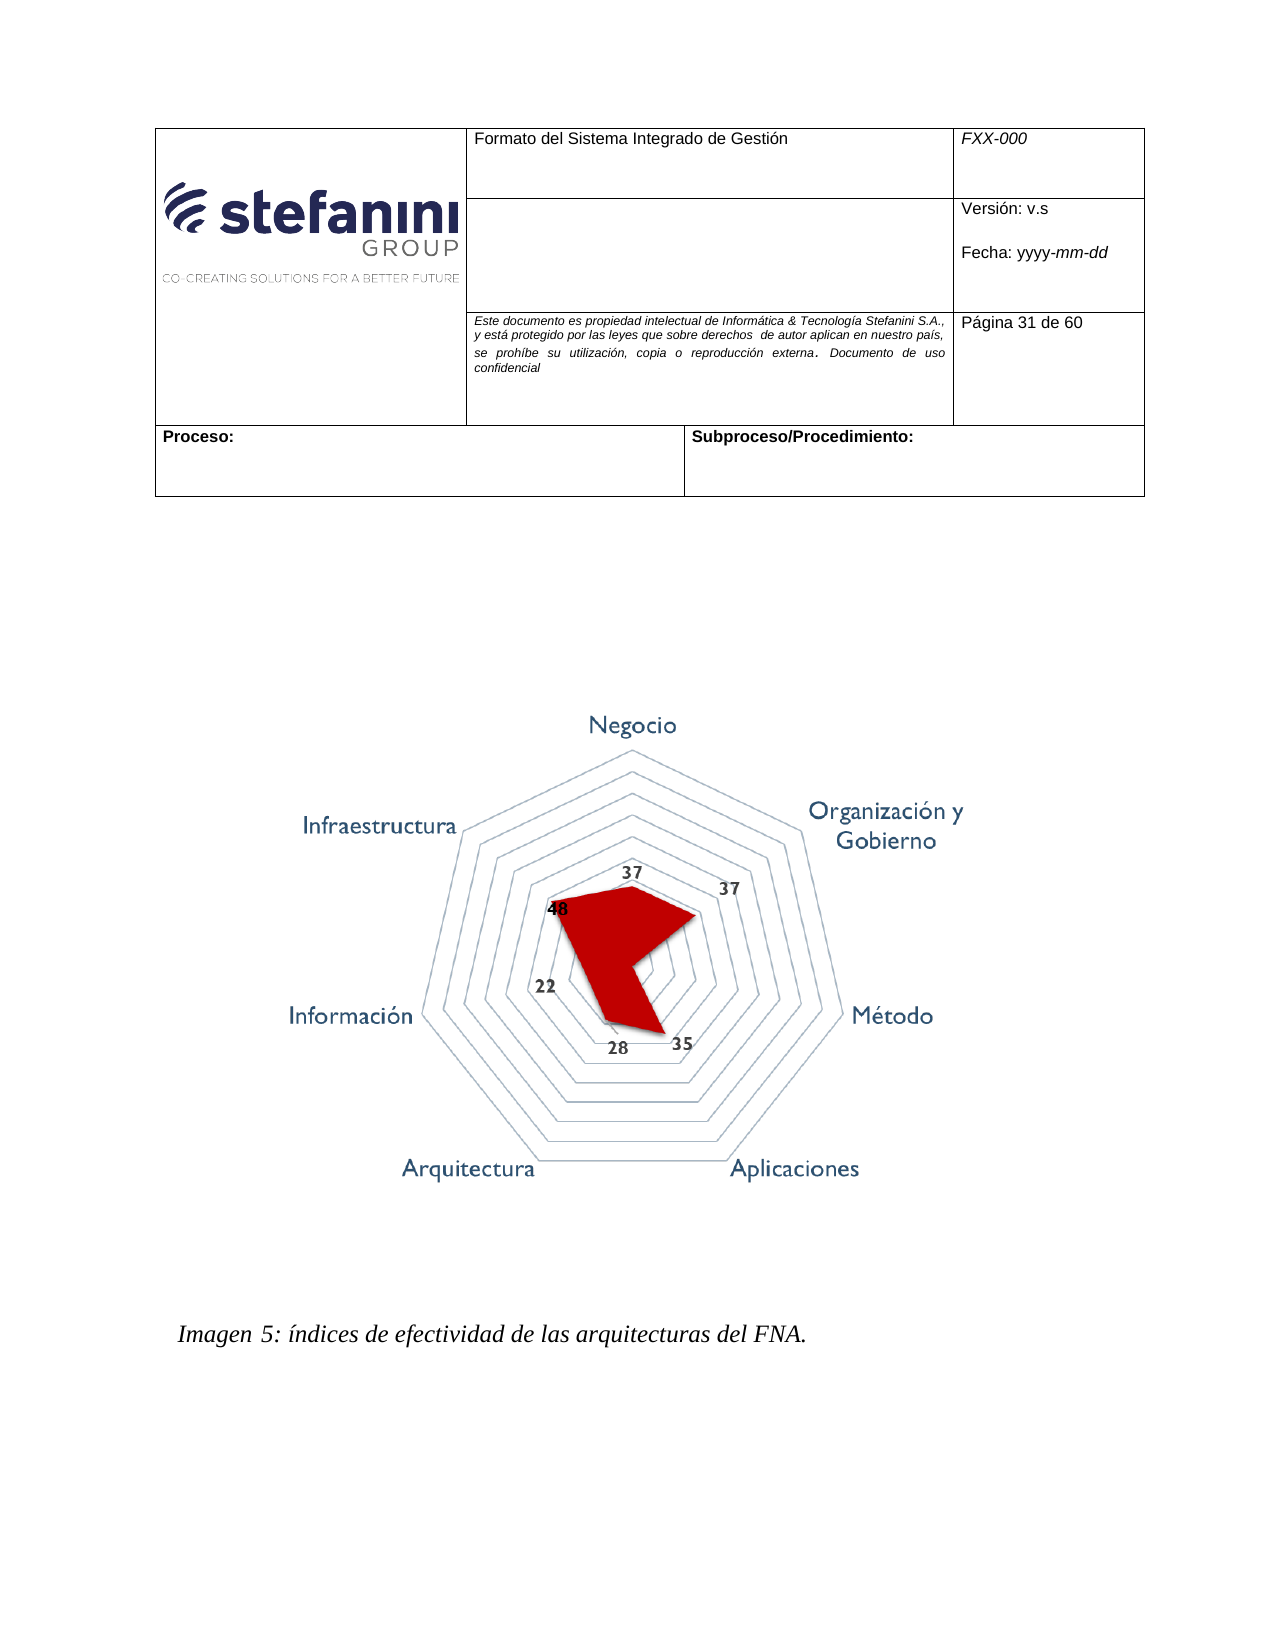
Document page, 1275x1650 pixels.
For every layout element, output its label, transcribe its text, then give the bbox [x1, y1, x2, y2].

picture [162, 182, 460, 286]
text Imagen 5: índices de efectividad de las arquitecturas del FNA. [177, 1319, 1098, 1347]
picture [196, 599, 1115, 1294]
